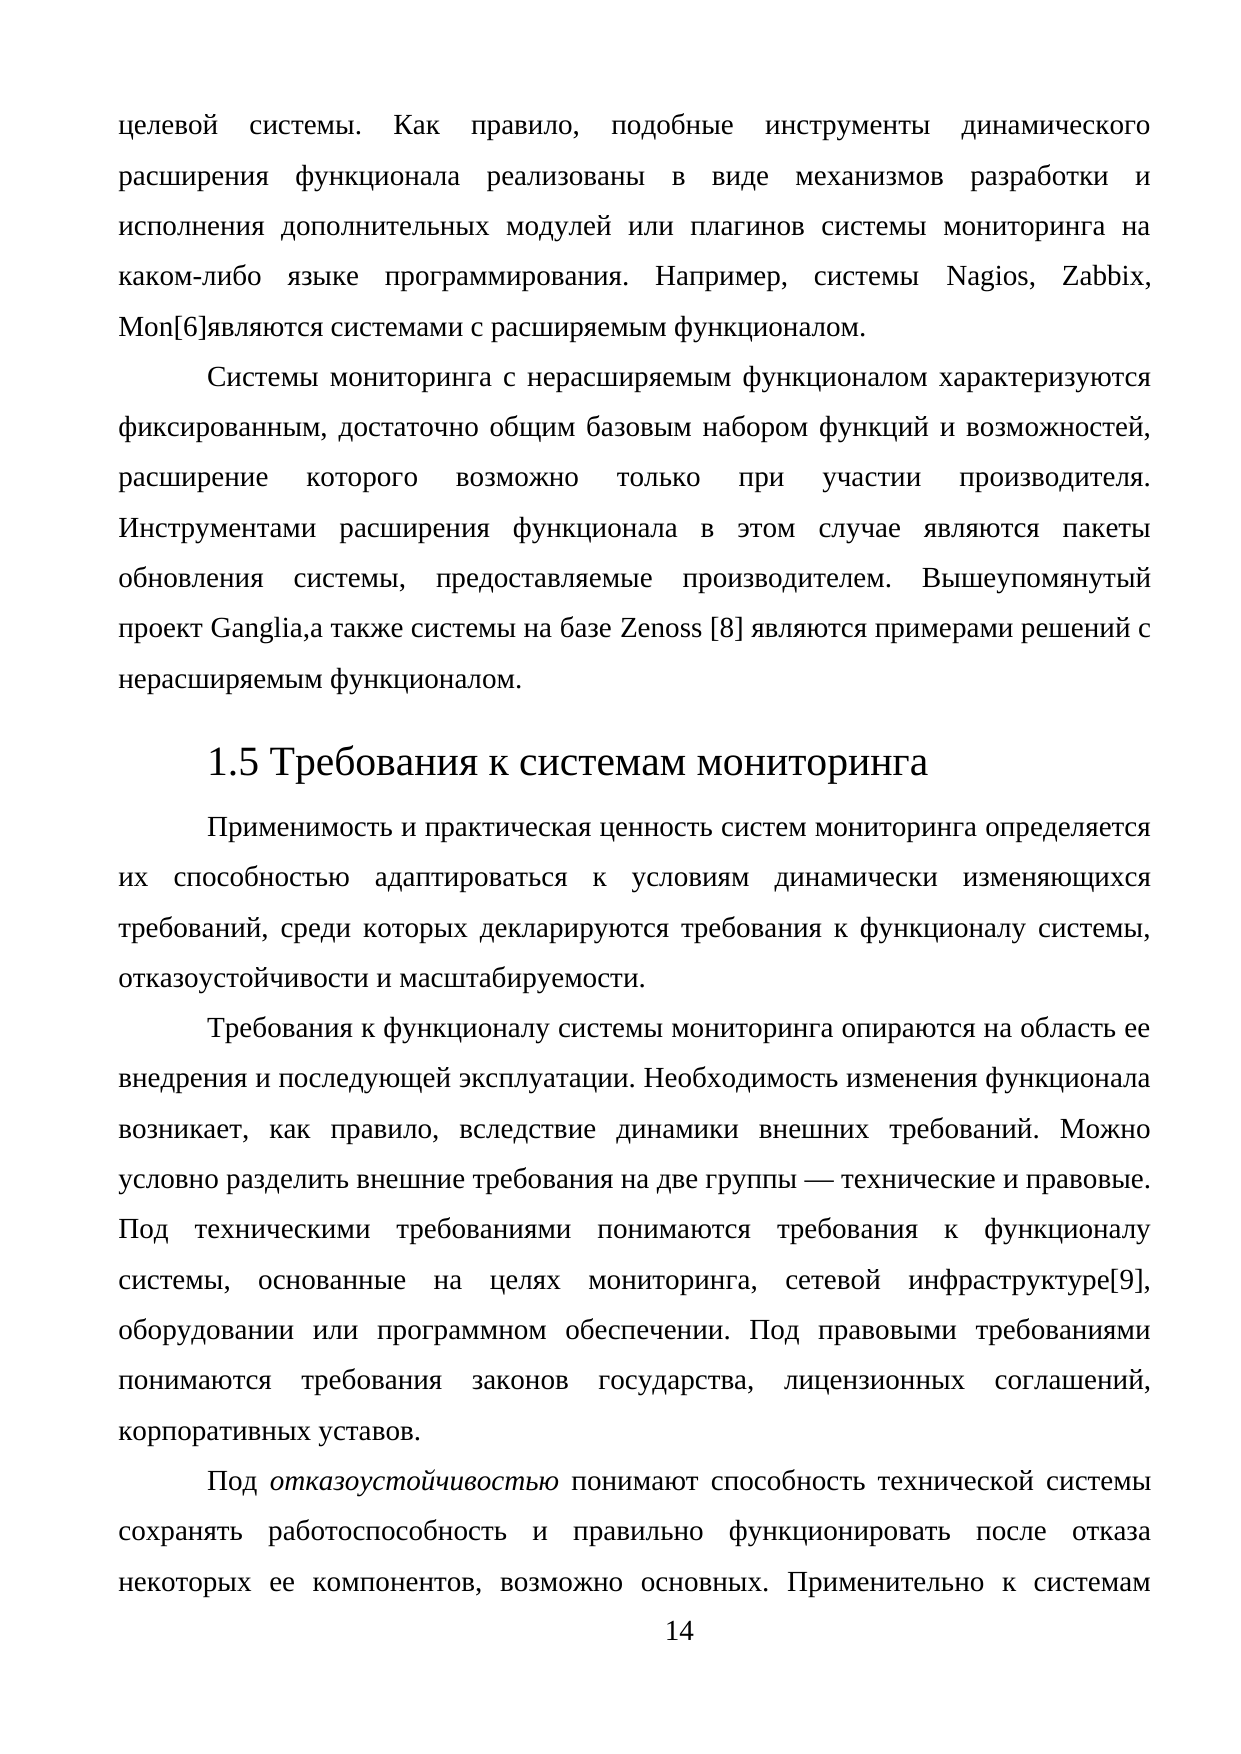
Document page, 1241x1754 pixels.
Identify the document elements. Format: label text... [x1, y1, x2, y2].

subtitle 1.5 Требования к системам мониторинга [118, 736, 1152, 784]
text Требования к функционалу системы мониторинга опираются на область ее внедрения и последующей эксплуатации. Необходимость изменения функционала возникает, как правило, вследствие динамики внешних требований. Можно условно разделить внешние требования на две группы — технические и правовые. Под техническими требованиями понимаются требования к функционалу системы, основанные на целях мониторинга, сетевой инфраструктуре[9], оборудовании или программном обеспечении. Под правовыми требованиями понимаются требования законов государства, лицензионных соглашений, корпоративных уставов. [118, 1010, 1152, 1446]
text Применимость и практическая ценность систем мониторинга определяется их способностью адаптироваться к условиям динамически изменяющихся требований, среди которых декларируются требования к функционалу системы, отказоустойчивости и масштабируемости. [118, 809, 1152, 993]
text Системы мониторинга с нерасширяемым функционалом характеризуются фиксированным, достаточно общим базовым набором функций и возможностей, расширение которого возможно только при участии производителя. Инструментами расширения функционала в этом случае являются пакеты обновления системы, предоставляемые производителем. Вышеупомянутый проект Ganglia,а также системы на базе Zenoss [8] являются примерами решений с нерасширяемым функционалом. [118, 359, 1152, 694]
